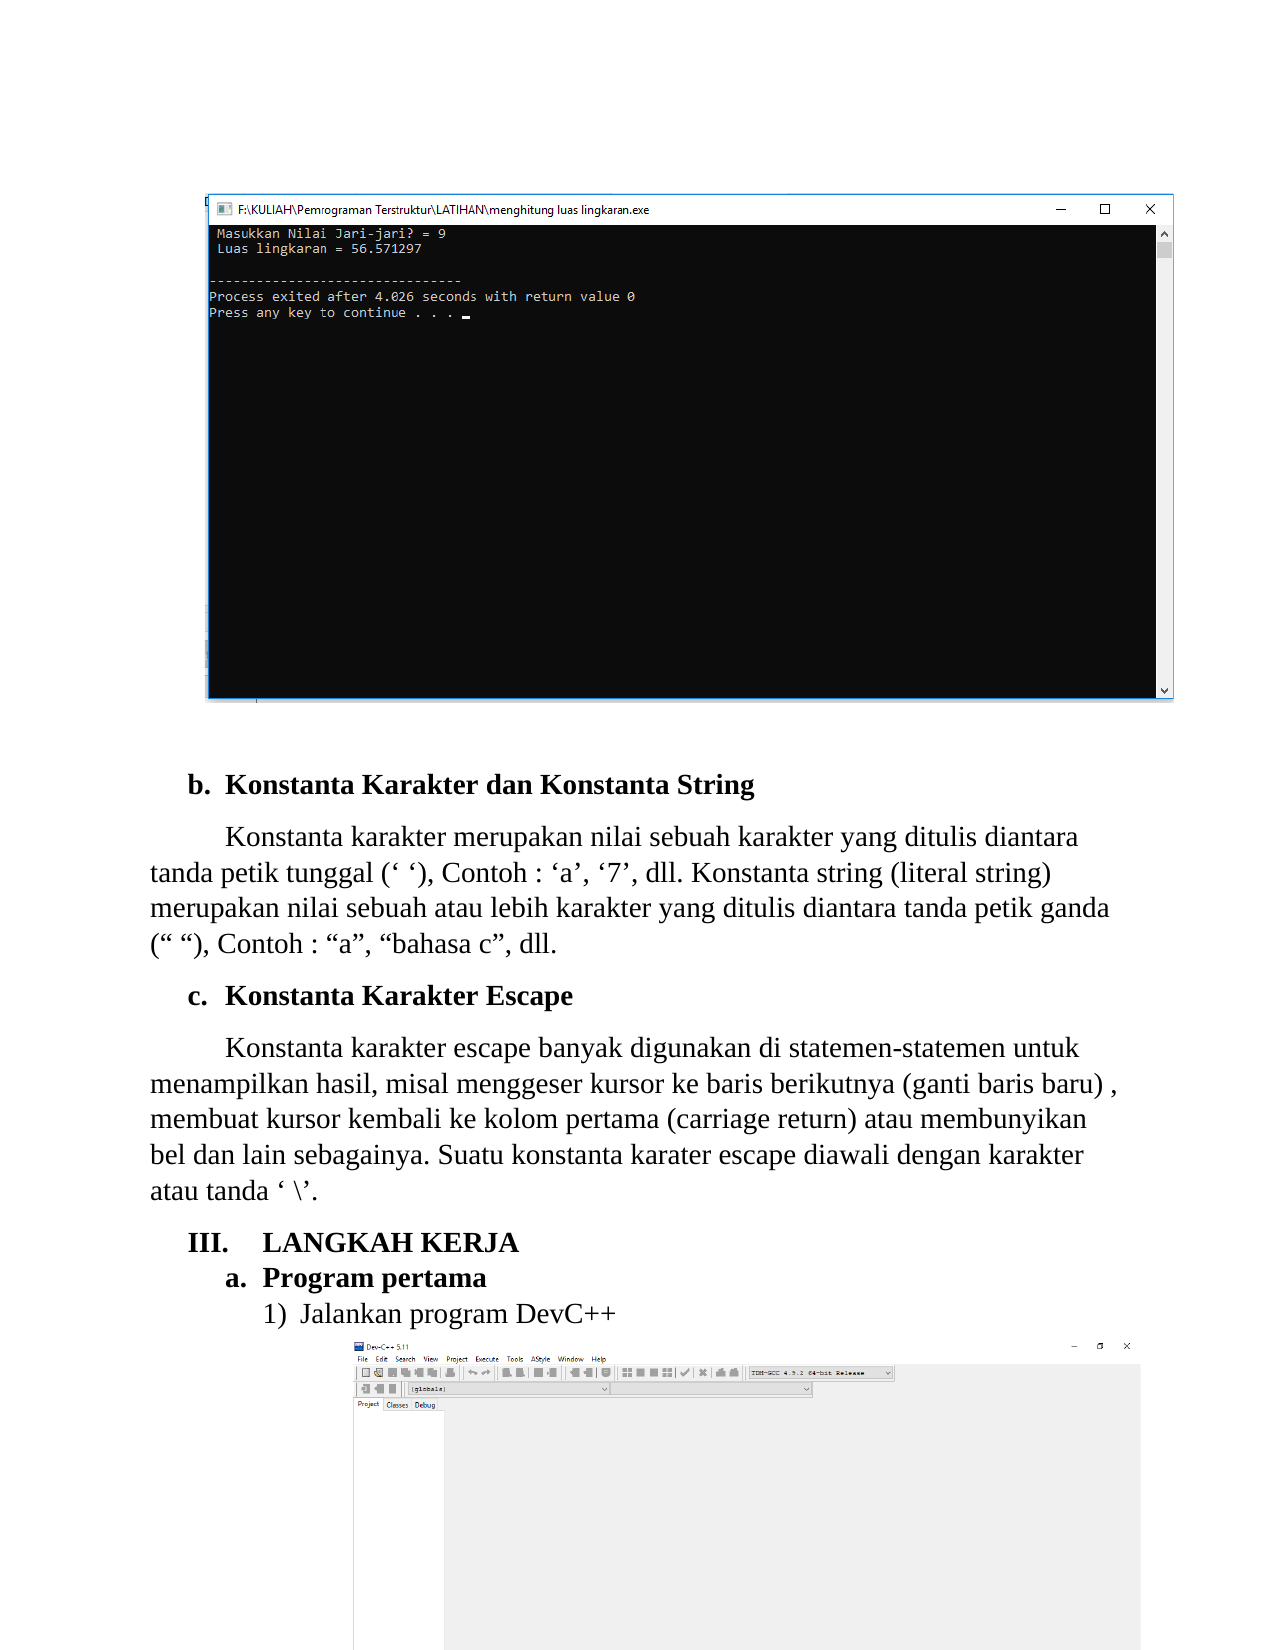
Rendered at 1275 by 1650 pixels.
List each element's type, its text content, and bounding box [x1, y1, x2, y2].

list Konstanta Karakter Escape [187, 978, 1125, 1012]
text Konstanta karakter merupakan nilai sebuah karakter yang ditulis diantara tanda petik tunggal (‘ ‘), Contoh : ‘a’, ‘7’, dll. Konstanta string (literal string) merupakan nilai sebuah atau lebih karakter yang ditulis diantara tanda petik ganda (“ “), Contoh : “a”, “bahasa c”, dll. [150, 819, 1125, 960]
list Konstanta Karakter dan Konstanta String [187, 767, 1125, 801]
text Konstanta karakter escape banyak digunakan di statemen-statemen untuk menampilkan hasil, misal menggeser kursor ke baris berikutnya (ganti baris baru) , membuat kursor kembali ke kolom pertama (carriage return) atau membunyikan bel dan lain sebagainya. Suatu konstanta karater escape diawali dengan karakter atau tanda ‘ \’. [150, 1031, 1125, 1206]
list Program pertama [225, 1260, 1125, 1294]
list Jalankan program DevC++ [262, 1296, 1125, 1329]
picture [353, 1340, 1141, 1650]
list LANGKAH KERJA [187, 1225, 1125, 1258]
picture [204, 193, 1174, 703]
